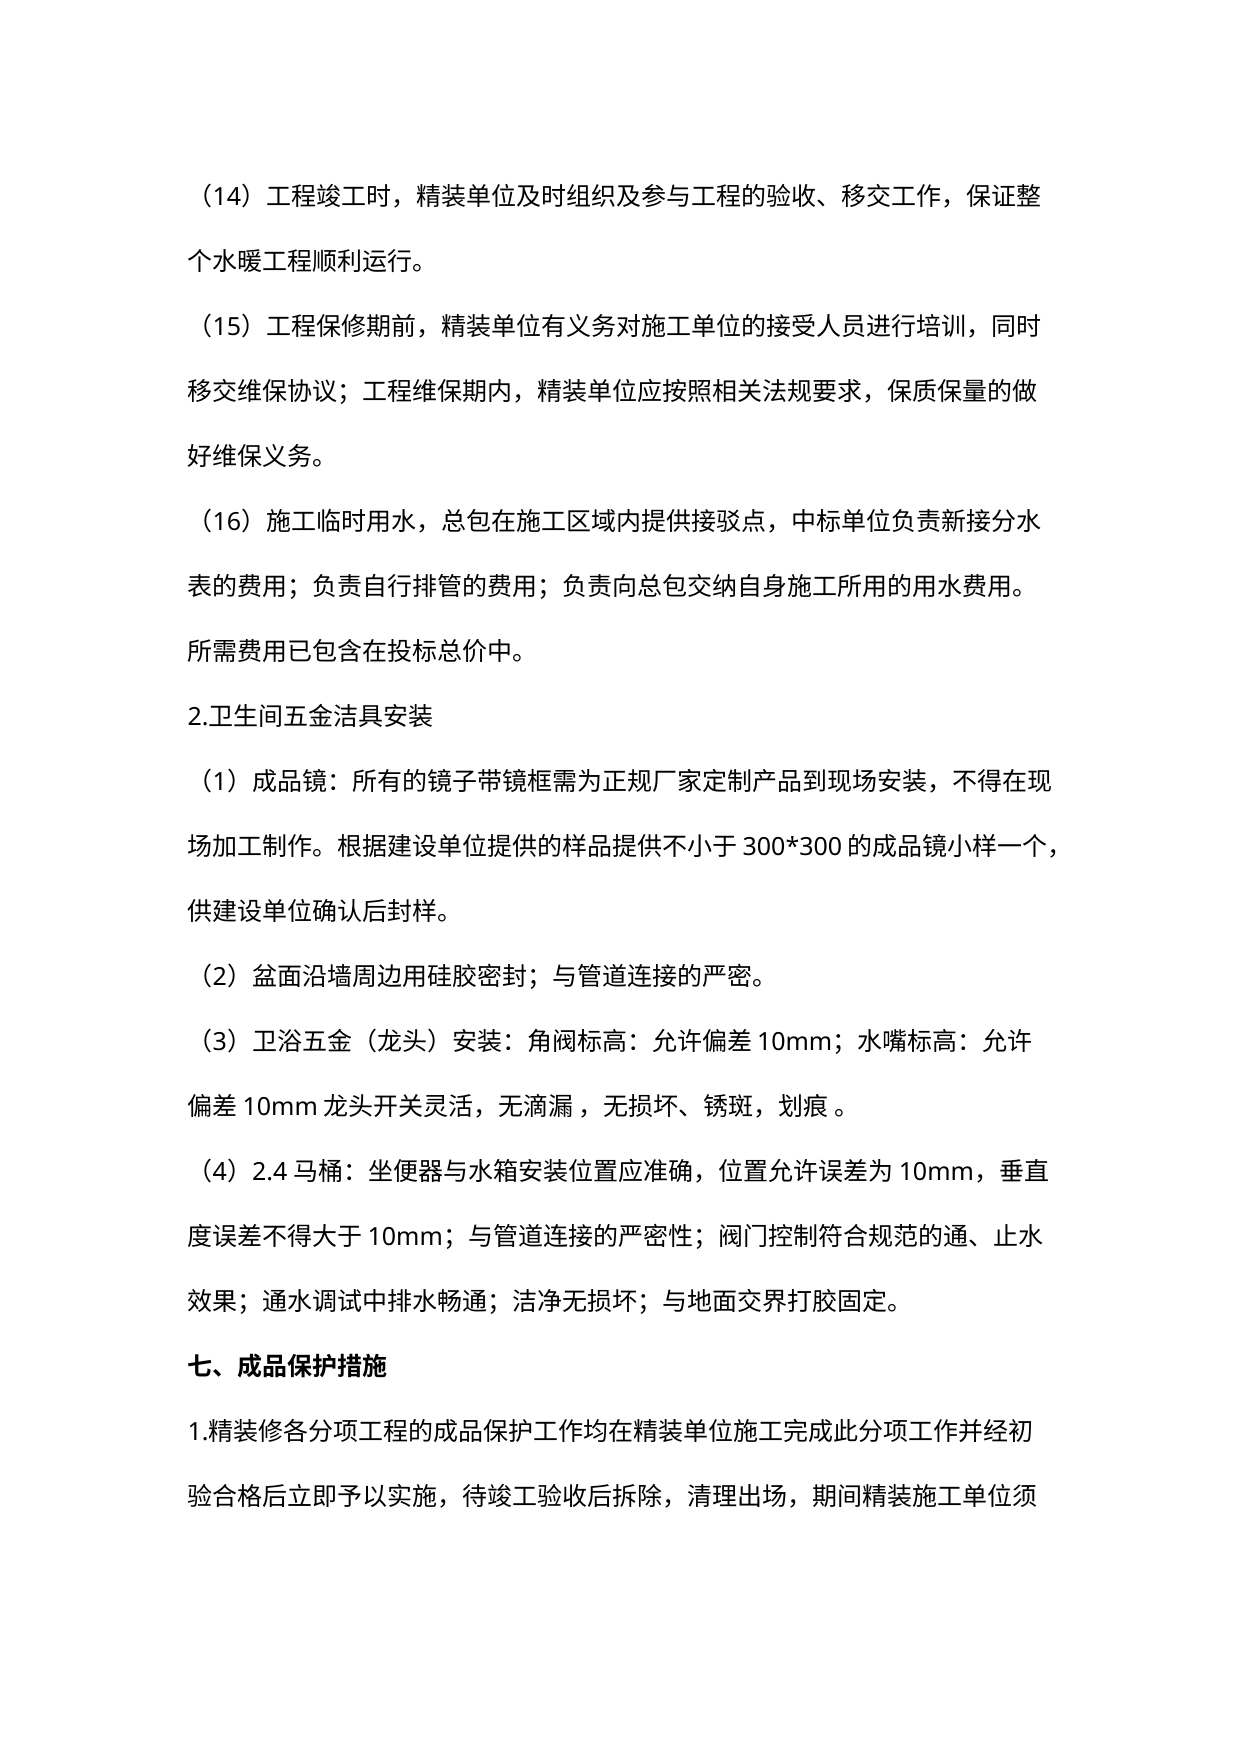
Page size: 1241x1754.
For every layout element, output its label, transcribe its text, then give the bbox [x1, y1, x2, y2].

text （4）2.4 马桶：坐便器与水箱安装位置应准确，位置允许误差为10mm，垂直度误差不得大于10mm；与管道连接的严密性；阀门控制符合规范的通、止水效果；通水调试中排水畅通；洁净无损坏；与地面交界打胶固定。 [187, 1137, 1053, 1332]
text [187, 1397, 1053, 1527]
text （3）卫浴五金（龙头）安装：角阀标高：允许偏差10mm；水嘴标高：允许偏差10mm龙头开关灵活，无滴漏 ，无损坏、锈斑，划痕 。 [187, 1007, 1053, 1137]
text （15）工程保修期前，精装单位有义务对施工单位的接受人员进行培训，同时移交维保协议；工程维保期内，精装单位应按照相关法规要求，保质保量的做好维保义务。 [187, 292, 1053, 487]
text 2.卫生间五金洁具安装 [187, 682, 1053, 747]
text （1）成品镜：所有的镜子带镜框需为正规厂家定制产品到现场安装，不得在现场加工制作。根据建设单位提供的样品提供不小于300*300的成品镜小样一个，供建设单位确认后封样。 [187, 747, 1053, 942]
subtitle 七、成品保护措施 [187, 1332, 1053, 1397]
text （16）施工临时用水，总包在施工区域内提供接驳点，中标单位负责新接分水表的费用；负责自行排管的费用；负责向总包交纳自身施工所用的用水费用。所需费用已包含在投标总价中。 [187, 487, 1053, 682]
text （14）工程竣工时，精装单位及时组织及参与工程的验收、移交工作，保证整个水暖工程顺利运行。 [187, 162, 1053, 292]
text （2）盆面沿墙周边用硅胶密封；与管道连接的严密。 [187, 942, 1053, 1007]
